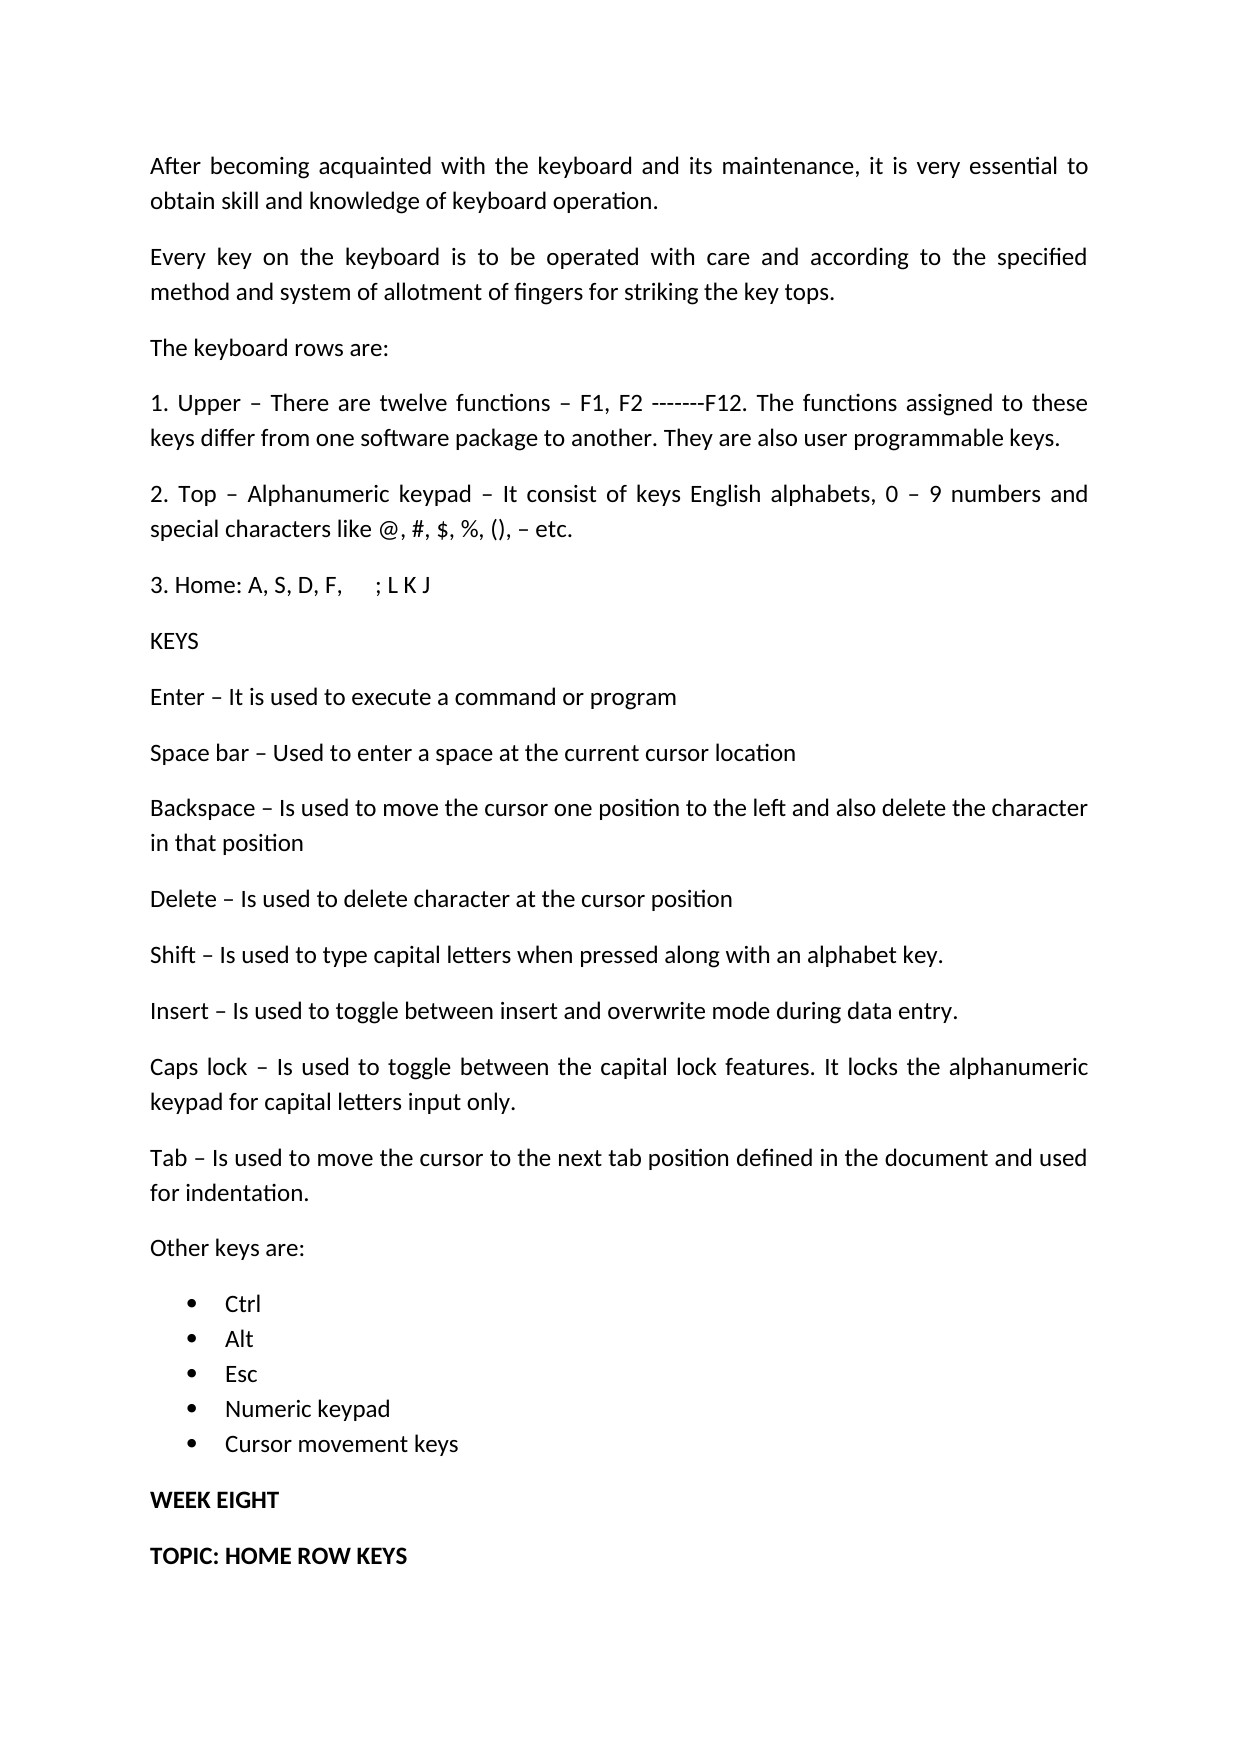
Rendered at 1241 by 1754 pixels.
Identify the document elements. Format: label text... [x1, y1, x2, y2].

text Delete – Is used to delete character at the cursor position [150, 883, 1090, 914]
text After becoming acquainted with the keyboard and its maintenance, it is very essential to obtain skill and knowledge of keyboard operation. [150, 150, 1090, 216]
text Every key on the keyboard is to be operated with care and according to the specified method and system of allotment of fingers for striking the key tops. [150, 241, 1090, 306]
list Ctrl [187, 1288, 1090, 1319]
text 3. Home: A, S, D, F, ; L K J [150, 569, 1090, 600]
text Backspace – Is used to move the cursor one position to the left and also delete the character in that position [150, 792, 1090, 858]
text TOPIC: HOME ROW KEYS [150, 1540, 1090, 1571]
text Other keys are: [150, 1232, 1090, 1263]
text KEYS [150, 625, 1090, 656]
list Cursor movement keys [187, 1428, 1090, 1459]
list Numeric keypad [187, 1393, 1090, 1424]
text The keyboard rows are: [150, 332, 1090, 362]
text Space bar – Used to enter a space at the current cursor location [150, 737, 1090, 767]
list Esc [187, 1358, 1090, 1389]
text 2. Top – Alphanumeric keypad – It consist of keys English alphabets, 0 – 9 numbers and special characters like @, #, $, %, (), – etc. [150, 478, 1090, 544]
text Enter – It is used to execute a command or program [150, 681, 1090, 711]
text Caps lock – Is used to toggle between the capital lock features. It locks the alphanumeric keypad for capital letters input only. [150, 1051, 1090, 1116]
text 1. Upper – There are twelve functions – F1, F2 -------F12. The functions assigned to these keys differ from one software package to another. They are also user programmable keys. [150, 387, 1090, 453]
text Insert – Is used to toggle between insert and overwrite mode during data entry. [150, 995, 1090, 1026]
text WEEK EIGHT [150, 1484, 1090, 1515]
text Tab – Is used to move the cursor to the next tab position defined in the document and used for indentation. [150, 1142, 1090, 1207]
text Shift – Is used to type capital letters when pressed along with an alphabet key. [150, 939, 1090, 970]
list Alt [187, 1323, 1090, 1354]
